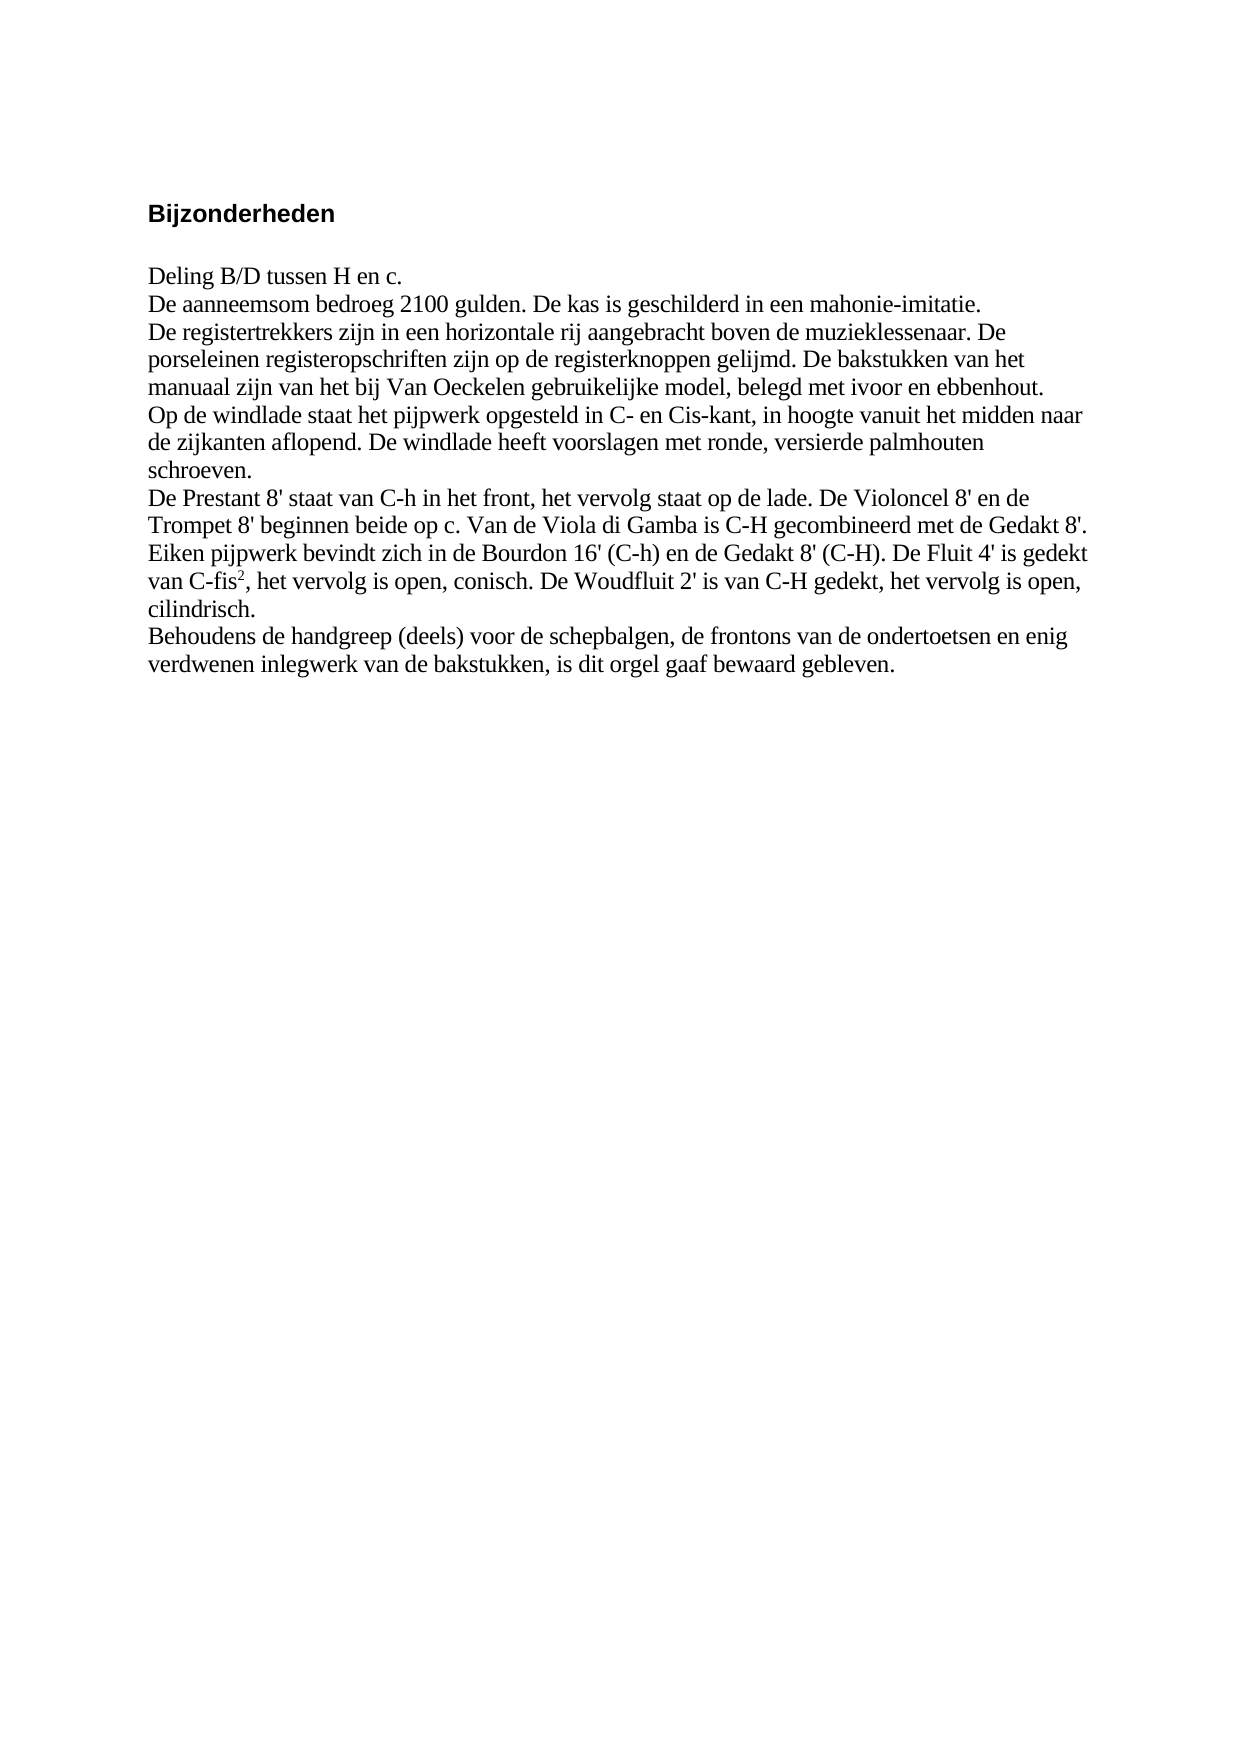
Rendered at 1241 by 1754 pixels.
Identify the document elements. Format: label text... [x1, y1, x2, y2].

text De registertrekkers zijn in een horizontale rij aangebracht boven de muzieklessenaar. De porseleinen registeropschriften zijn op de registerknoppen gelijmd. De bakstukken van het manuaal zijn van het bij Van Oeckelen gebruikelijke model, belegd met ivoor en ebbenhout. [148, 318, 1093, 401]
text Op de windlade staat het pijpwerk opgesteld in C- en Cis-kant, in hoogte vanuit het midden naar de zijkanten aflopend. De windlade heeft voorslagen met ronde, versierde palmhouten schroeven. [148, 401, 1093, 484]
text Deling B/D tussen H en c. [148, 262, 1093, 290]
subtitle Bijzonderheden [148, 200, 1093, 228]
text De Prestant 8' staat van C-h in het front, het vervolg staat op de lade. De Violoncel 8' en de Trompet 8' beginnen beide op c. Van de Viola di Gamba is C-H gecombineerd met de Gedakt 8'. [148, 484, 1093, 539]
text Behoudens de handgreep (deels) voor de schepbalgen, de frontons van de ondertoetsen en enig verdwenen inlegwerk van de bakstukken, is dit orgel gaaf bewaard gebleven. [148, 622, 1093, 678]
text De aanneemsom bedroeg 2100 gulden. De kas is geschilderd in een mahonie-imitatie. [148, 290, 1093, 318]
text Eiken pijpwerk bevindt zich in de Bourdon 16' (C-h) en de Gedakt 8' (C-H). De Fluit 4' is gedekt van C-fis2, het vervolg is open, conisch. De Woudfluit 2' is van C-H gedekt, het vervolg is open, cilindrisch. [148, 539, 1093, 622]
